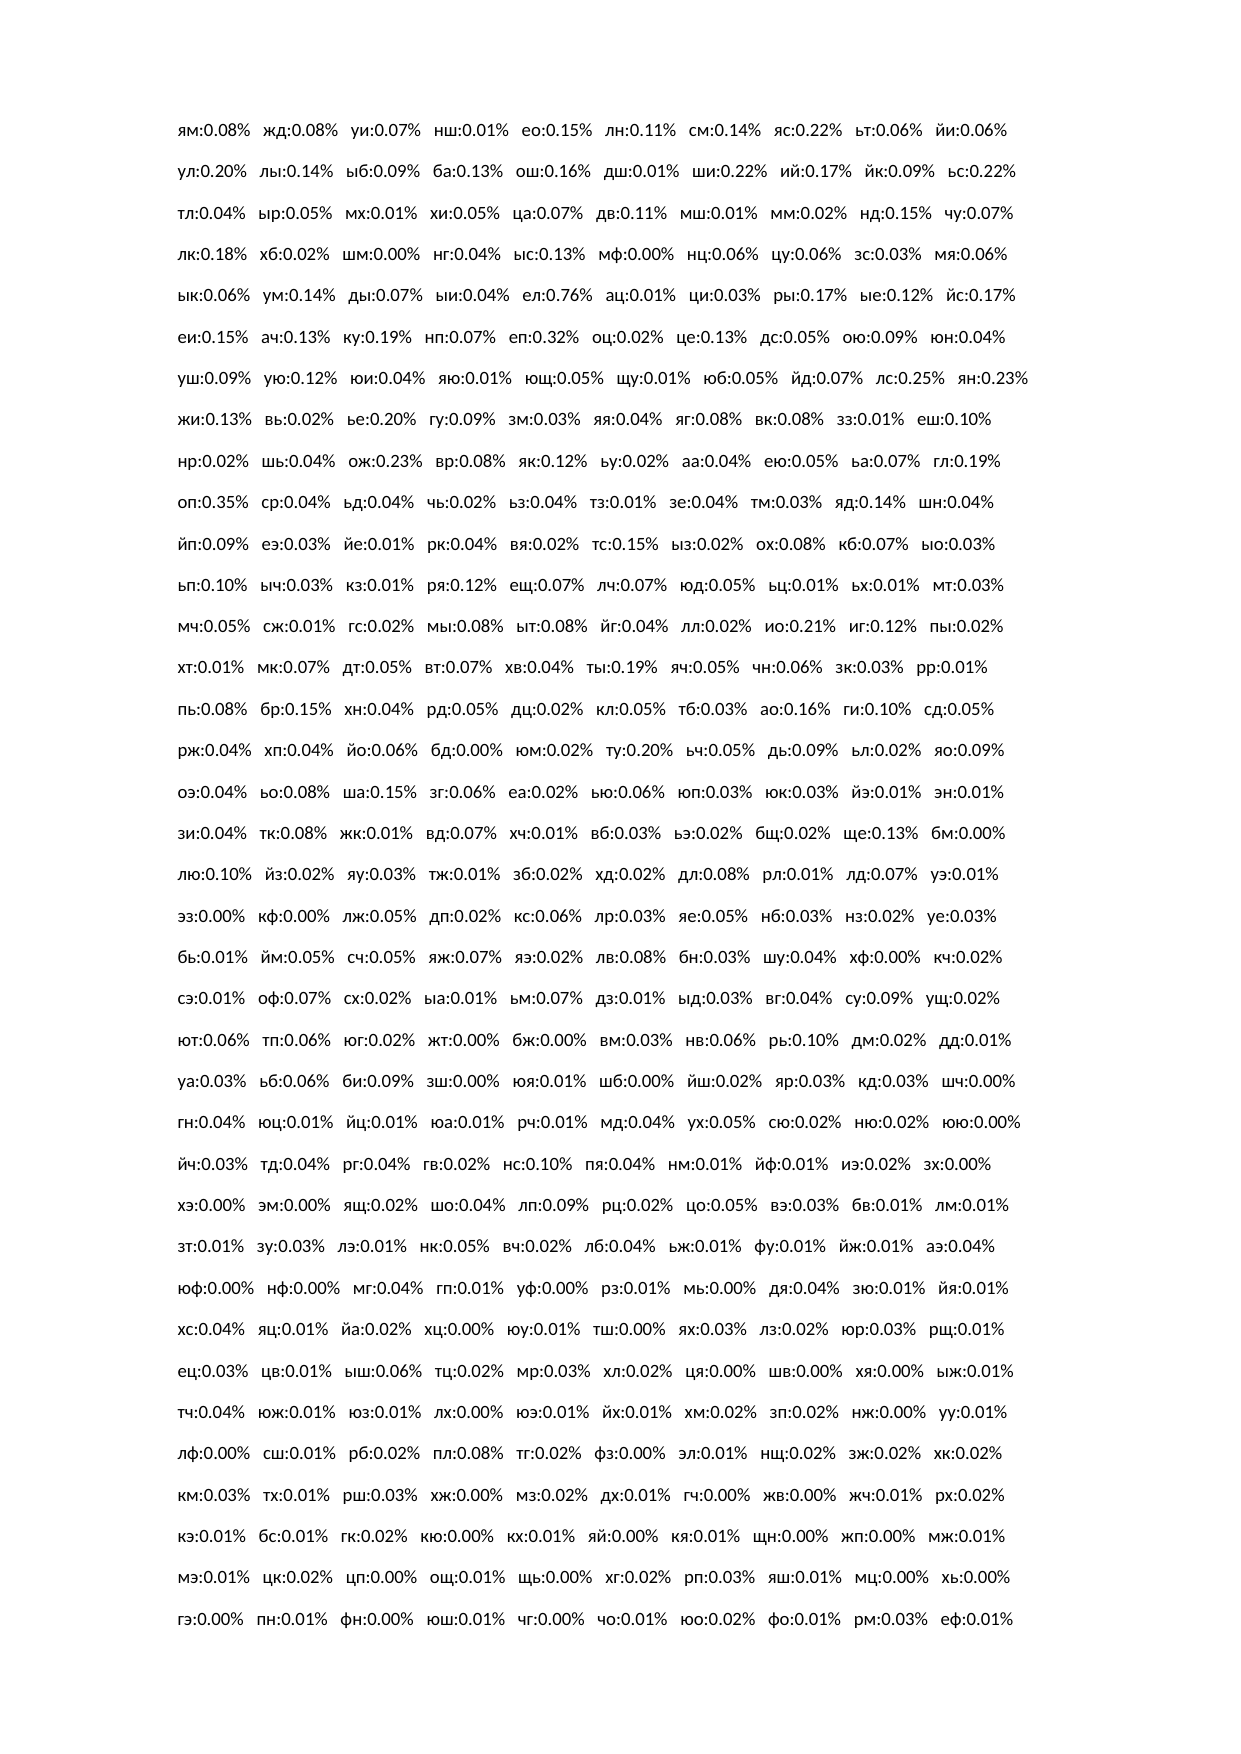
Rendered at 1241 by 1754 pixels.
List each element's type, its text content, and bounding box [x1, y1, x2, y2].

text гэ:0.00% пн:0.01% фн:0.00% юш:0.01% чг:0.00% чо:0.01% юо:0.02% фо:0.01% рм:0.03% еф:0.01% [177, 1607, 1152, 1630]
text зт:0.01% зу:0.03% лэ:0.01% нк:0.05% вч:0.02% лб:0.04% ьж:0.01% фу:0.01% йж:0.01% аэ:0.04% [177, 1235, 1152, 1258]
text йп:0.09% еэ:0.03% йе:0.01% рк:0.04% вя:0.02% тс:0.15% ыз:0.02% ох:0.08% кб:0.07% ыо:0.03% [177, 532, 1152, 554]
text ьп:0.10% ыч:0.03% кз:0.01% ря:0.12% ещ:0.07% лч:0.07% юд:0.05% ьц:0.01% ьх:0.01% мт:0.03% [177, 573, 1152, 596]
text хт:0.01% мк:0.07% дт:0.05% вт:0.07% хв:0.04% ты:0.19% яч:0.05% чн:0.06% зк:0.03% рр:0.01% [177, 656, 1152, 679]
text зи:0.04% тк:0.08% жк:0.01% вд:0.07% хч:0.01% вб:0.03% ьэ:0.02% бщ:0.02% ще:0.13% бм:0.00% [177, 821, 1152, 844]
text лю:0.10% йз:0.02% яу:0.03% тж:0.01% зб:0.02% хд:0.02% дл:0.08% рл:0.01% лд:0.07% уэ:0.01% [177, 862, 1152, 885]
text хэ:0.00% эм:0.00% ящ:0.02% шо:0.04% лп:0.09% рц:0.02% цо:0.05% вэ:0.03% бв:0.01% лм:0.01% [177, 1193, 1152, 1216]
text уш:0.09% ую:0.12% юи:0.04% яю:0.01% ющ:0.05% щу:0.01% юб:0.05% йд:0.07% лс:0.25% ян:0.23% [177, 366, 1152, 389]
text мэ:0.01% цк:0.02% цп:0.00% ощ:0.01% щь:0.00% хг:0.02% рп:0.03% яш:0.01% мц:0.00% хь:0.00% [177, 1566, 1152, 1588]
text еи:0.15% ач:0.13% ку:0.19% нп:0.07% еп:0.32% оц:0.02% це:0.13% дс:0.05% ою:0.09% юн:0.04% [177, 325, 1152, 348]
text ям:0.08% жд:0.08% уи:0.07% нш:0.01% ео:0.15% лн:0.11% см:0.14% яс:0.22% ьт:0.06% йи:0.06% [177, 118, 1152, 141]
text ют:0.06% тп:0.06% юг:0.02% жт:0.00% бж:0.00% вм:0.03% нв:0.06% рь:0.10% дм:0.02% дд:0.01% [177, 1028, 1152, 1051]
text ул:0.20% лы:0.14% ыб:0.09% ба:0.13% ош:0.16% дш:0.01% ши:0.22% ий:0.17% йк:0.09% ьс:0.22% [177, 159, 1152, 182]
text оэ:0.04% ьо:0.08% ша:0.15% зг:0.06% еа:0.02% ью:0.06% юп:0.03% юк:0.03% йэ:0.01% эн:0.01% [177, 780, 1152, 803]
text хс:0.04% яц:0.01% йа:0.02% хц:0.00% юу:0.01% тш:0.00% ях:0.03% лз:0.02% юр:0.03% рщ:0.01% [177, 1317, 1152, 1340]
text тл:0.04% ыр:0.05% мх:0.01% хи:0.05% ца:0.07% дв:0.11% мш:0.01% мм:0.02% нд:0.15% чу:0.07% [177, 201, 1152, 224]
text нр:0.02% шь:0.04% ож:0.23% вр:0.08% як:0.12% ьу:0.02% аа:0.04% ею:0.05% ьа:0.07% гл:0.19% [177, 449, 1152, 472]
text лк:0.18% хб:0.02% шм:0.00% нг:0.04% ыс:0.13% мф:0.00% нц:0.06% цу:0.06% зс:0.03% мя:0.06% [177, 242, 1152, 265]
text йч:0.03% тд:0.04% рг:0.04% гв:0.02% нс:0.10% пя:0.04% нм:0.01% йф:0.01% иэ:0.02% зх:0.00% [177, 1152, 1152, 1175]
text мч:0.05% сж:0.01% гс:0.02% мы:0.08% ыт:0.08% йг:0.04% лл:0.02% ио:0.21% иг:0.12% пы:0.02% [177, 614, 1152, 637]
text жи:0.13% вь:0.02% ье:0.20% гу:0.09% зм:0.03% яя:0.04% яг:0.08% вк:0.08% зз:0.01% еш:0.10% [177, 408, 1152, 431]
text бь:0.01% йм:0.05% сч:0.05% яж:0.07% яэ:0.02% лв:0.08% бн:0.03% шу:0.04% хф:0.00% кч:0.02% [177, 945, 1152, 968]
text оп:0.35% ср:0.04% ьд:0.04% чь:0.02% ьз:0.04% тз:0.01% зе:0.04% тм:0.03% яд:0.14% шн:0.04% [177, 490, 1152, 513]
text тч:0.04% юж:0.01% юз:0.01% лх:0.00% юэ:0.01% йх:0.01% хм:0.02% зп:0.02% нж:0.00% уу:0.01% [177, 1400, 1152, 1423]
text ык:0.06% ум:0.14% ды:0.07% ыи:0.04% ел:0.76% ац:0.01% ци:0.03% ры:0.17% ые:0.12% йс:0.17% [177, 283, 1152, 306]
text лф:0.00% сш:0.01% рб:0.02% пл:0.08% тг:0.02% фз:0.00% эл:0.01% нщ:0.02% зж:0.02% хк:0.02% [177, 1441, 1152, 1464]
text ец:0.03% цв:0.01% ыш:0.06% тц:0.02% мр:0.03% хл:0.02% ця:0.00% шв:0.00% хя:0.00% ыж:0.01% [177, 1359, 1152, 1382]
text рж:0.04% хп:0.04% йо:0.06% бд:0.00% юм:0.02% ту:0.20% ьч:0.05% дь:0.09% ьл:0.02% яо:0.09% [177, 738, 1152, 761]
text км:0.03% тх:0.01% рш:0.03% хж:0.00% мз:0.02% дх:0.01% гч:0.00% жв:0.00% жч:0.01% рх:0.02% [177, 1483, 1152, 1506]
text эз:0.00% кф:0.00% лж:0.05% дп:0.02% кс:0.06% лр:0.03% яе:0.05% нб:0.03% нз:0.02% уе:0.03% [177, 904, 1152, 927]
text сэ:0.01% оф:0.07% сх:0.02% ыа:0.01% ьм:0.07% дз:0.01% ыд:0.03% вг:0.04% су:0.09% ущ:0.02% [177, 987, 1152, 1009]
text гн:0.04% юц:0.01% йц:0.01% юа:0.01% рч:0.01% мд:0.04% ух:0.05% сю:0.02% ню:0.02% юю:0.00% [177, 1111, 1152, 1133]
text уа:0.03% ьб:0.06% би:0.09% зш:0.00% юя:0.01% шб:0.00% йш:0.02% яр:0.03% кд:0.03% шч:0.00% [177, 1069, 1152, 1092]
text пь:0.08% бр:0.15% хн:0.04% рд:0.05% дц:0.02% кл:0.05% тб:0.03% ао:0.16% ги:0.10% сд:0.05% [177, 697, 1152, 720]
text кэ:0.01% бс:0.01% гк:0.02% кю:0.00% кх:0.01% яй:0.00% кя:0.01% щн:0.00% жп:0.00% мж:0.01% [177, 1524, 1152, 1547]
text юф:0.00% нф:0.00% мг:0.04% гп:0.01% уф:0.00% рз:0.01% мь:0.00% дя:0.04% зю:0.01% йя:0.01% [177, 1276, 1152, 1299]
